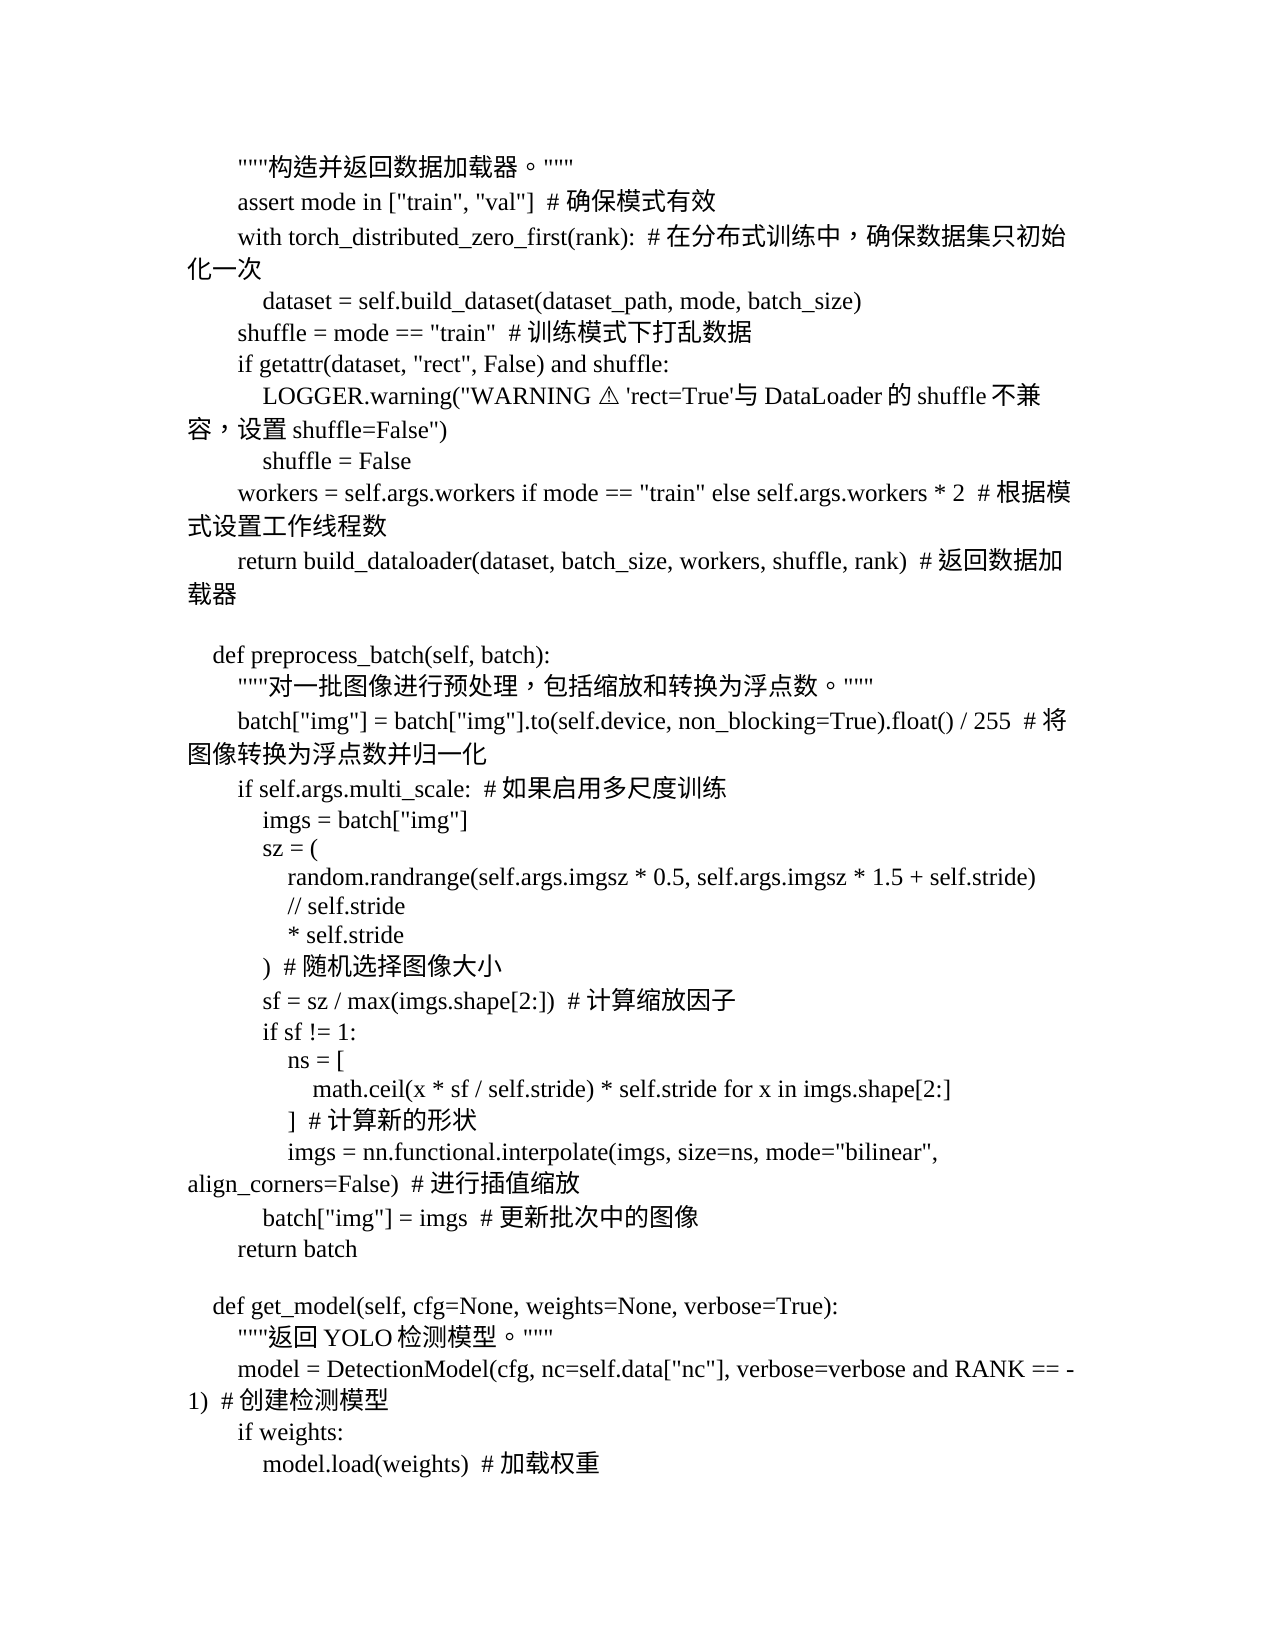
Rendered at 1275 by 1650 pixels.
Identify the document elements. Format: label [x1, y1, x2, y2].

text [187, 150, 1087, 1480]
